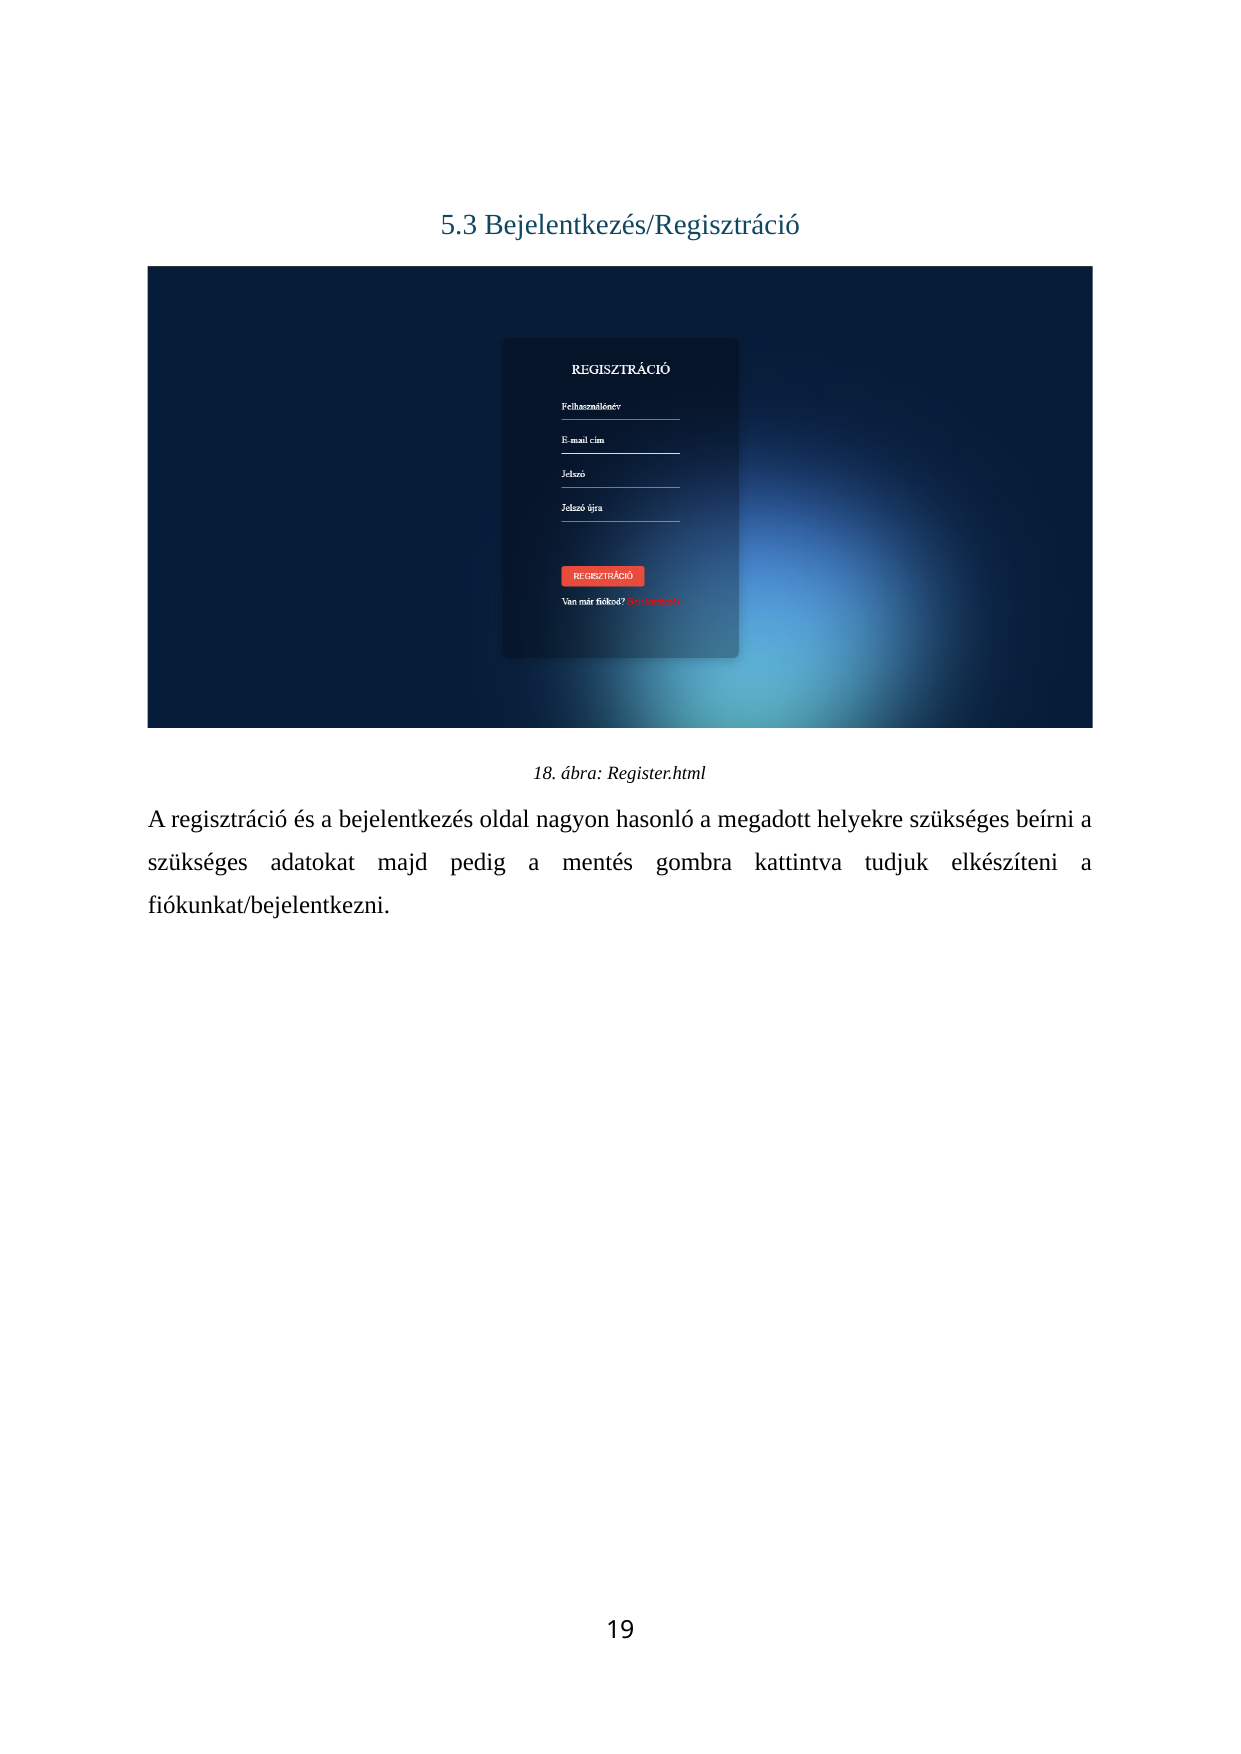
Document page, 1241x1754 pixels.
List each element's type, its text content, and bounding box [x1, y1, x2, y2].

subtitle 5.3 Bejelentkezés/Regisztráció [148, 207, 1093, 241]
text 18. ábra: Register.html [148, 762, 1093, 783]
text A regisztráció és a bejelentkezés oldal nagyon hasonló a megadott helyekre szükséges beírni a szükséges adatokat majd pedig a mentés gombra kattintva tudjuk elkészíteni a fiókunkat/bejelentkezni. [148, 804, 1093, 919]
picture [147, 266, 1093, 728]
